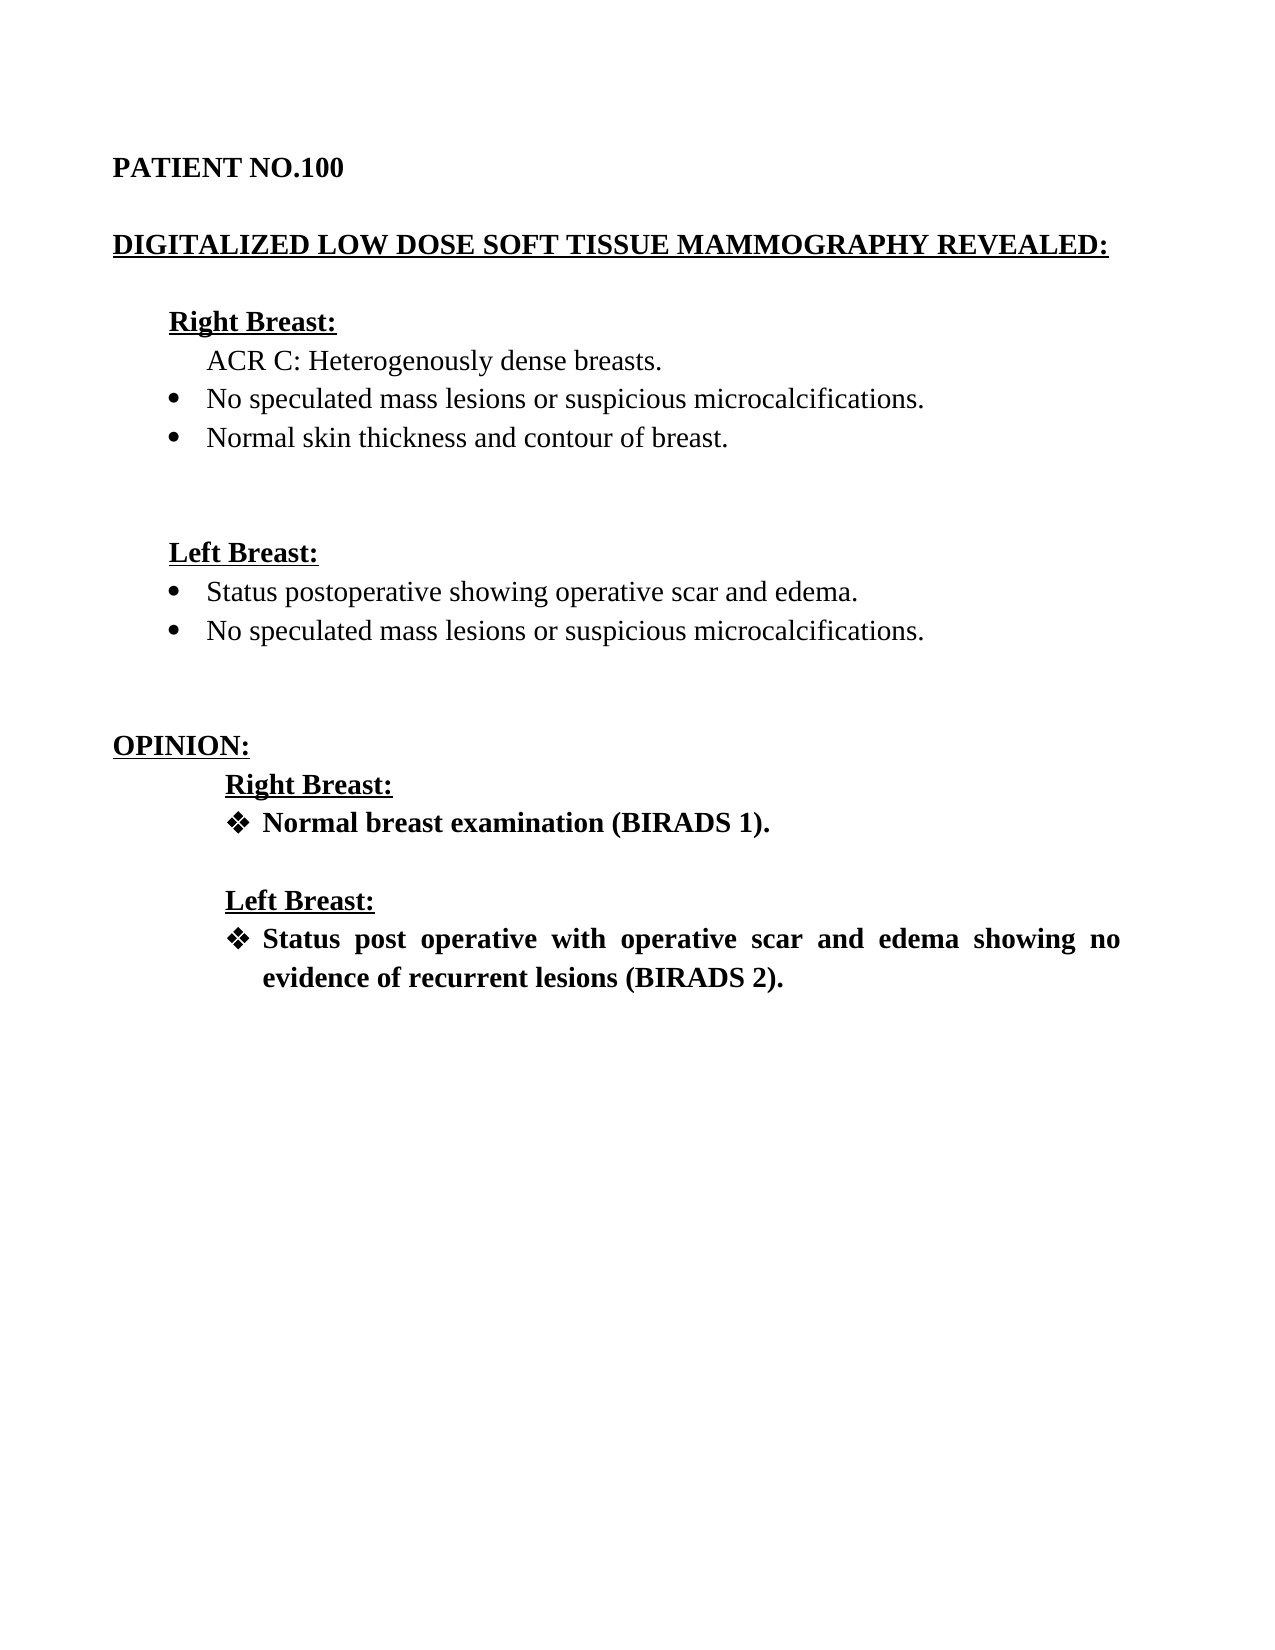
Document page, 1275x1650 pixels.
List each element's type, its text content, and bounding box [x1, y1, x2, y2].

list Normal skin thickness and contour of breast. [169, 420, 1122, 453]
text Right Breast: [169, 304, 1122, 338]
text Left Breast: [169, 536, 1122, 569]
list Normal breast examination (BIRADS 1). [225, 806, 1122, 839]
list No speculated mass lesions or suspicious microcalcifications. [169, 381, 1122, 415]
text Left Breast: [150, 883, 1122, 916]
text OPINION: [112, 728, 1122, 762]
text PATIENT NO.100 [112, 150, 1122, 183]
text Right Breast: [150, 767, 1122, 801]
list Status postoperative showing operative scar and edema. [169, 574, 1122, 608]
list No speculated mass lesions or suspicious microcalcifications. [169, 613, 1122, 646]
text ACR C: Heterogenously dense breasts. [206, 343, 1122, 376]
list Status post operative with operative scar and edema showing no evidence of recurrent lesions (BIRADS 2). [225, 921, 1122, 993]
text DIGITALIZED LOW DOSE SOFT TISSUE MAMMOGRAPHY REVEALED: [112, 227, 1122, 261]
